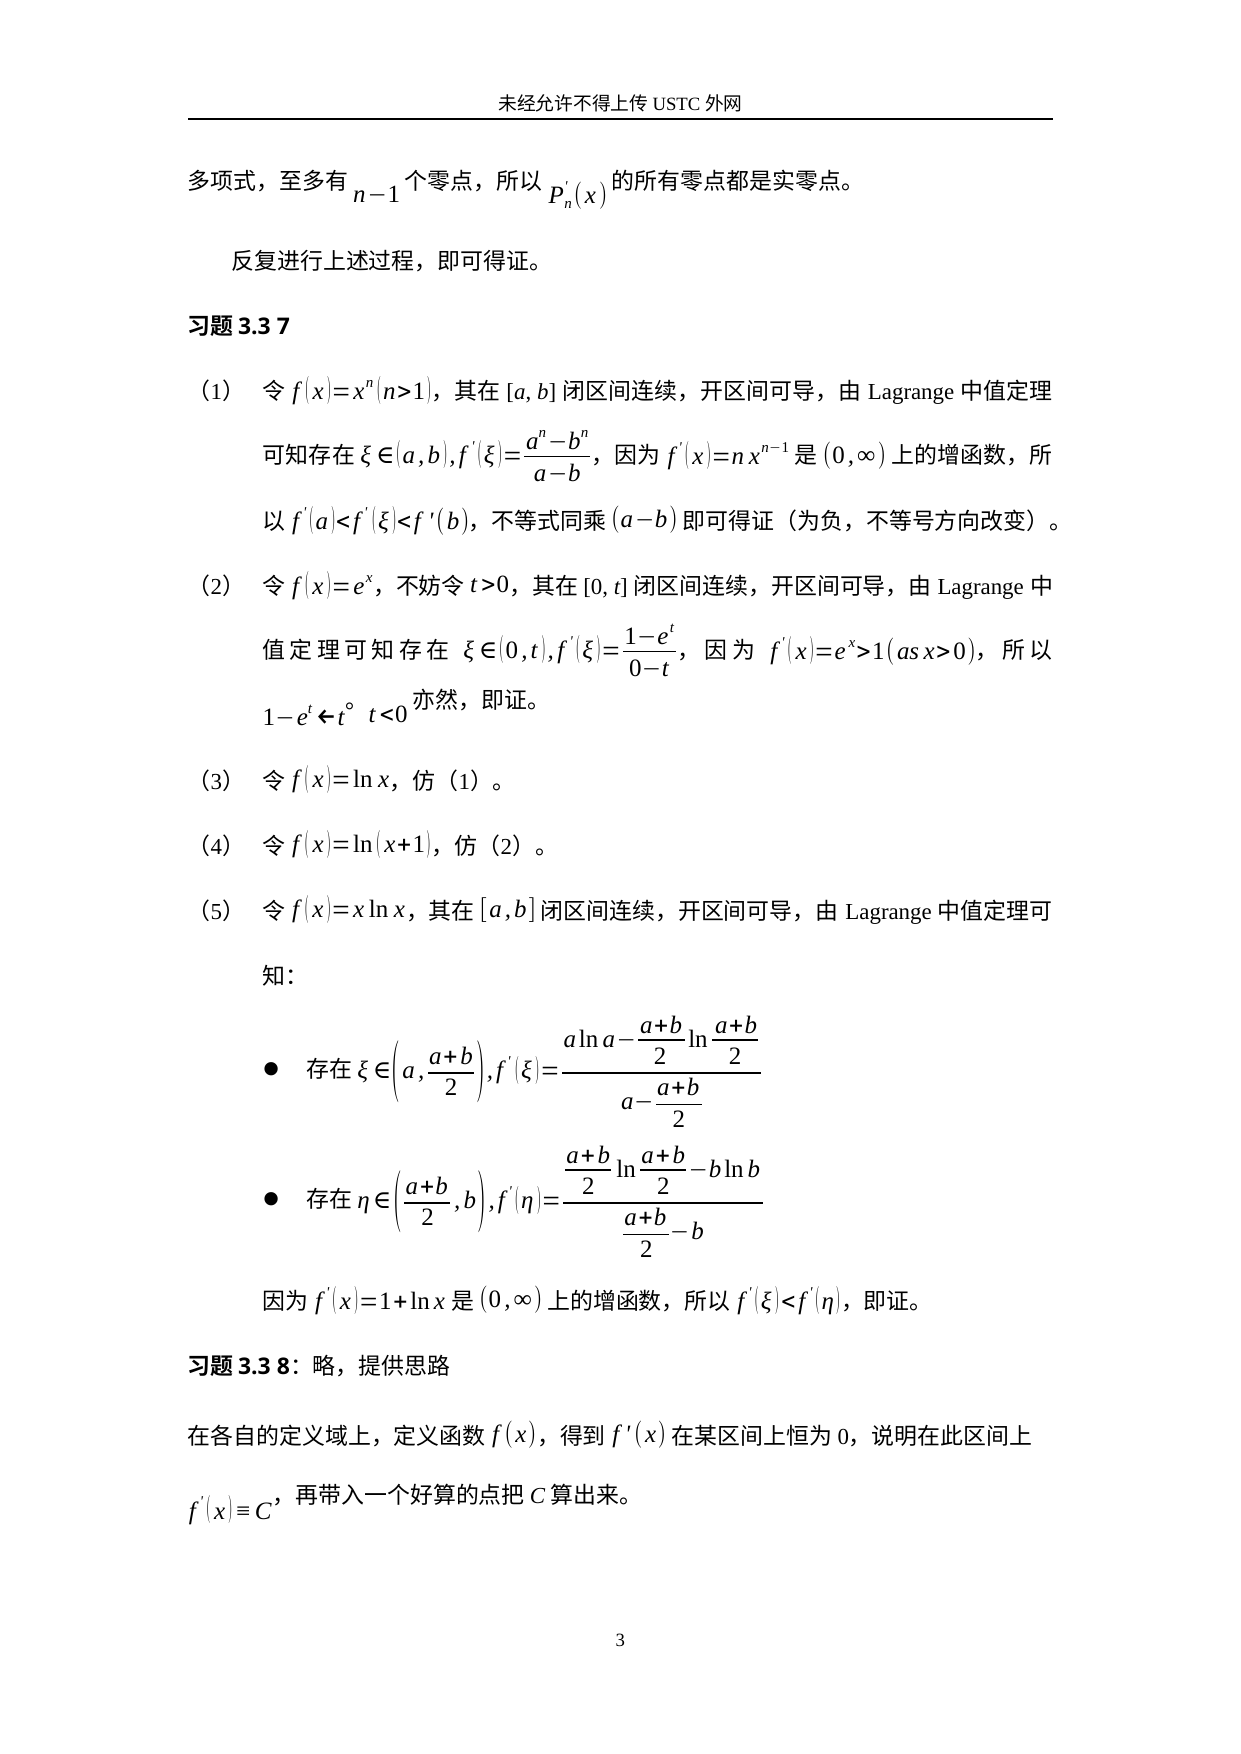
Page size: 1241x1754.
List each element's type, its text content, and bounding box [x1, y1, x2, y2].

text 因为 是 上的增函数，所以 ，即证。 [262, 1267, 1053, 1332]
list 存在 [262, 1137, 1053, 1267]
list 存在 [262, 1007, 1053, 1137]
text 在各自的定义域上，定义函数 ，得到 在某区间上恒为 0，说明在此区间上 ，再带入一个好算的点把 C 算出来。 [187, 1402, 1053, 1542]
list 令 ，其在 闭区间连续，开区间可导，由 Lagrange 中值定理可知： [187, 877, 1053, 1007]
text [187, 162, 1053, 227]
text 反复进行上述过程，即可得证。 [187, 227, 1053, 292]
text 习题3.3 8：略，提供思路 [187, 1332, 1053, 1397]
list 令 ，不妨令 ，其在 [0, t] 闭区间连续，开区间可导，由 Lagrange 中值定理可知存在 ，因为 ，所以 。 亦然，即证。 [187, 552, 1053, 747]
list 令 ，其在 [a, b] 闭区间连续，开区间可导，由 Lagrange 中值定理可知存在 ，因为 是 上的增函数，所以 ，不等式同乘 即可得证（为负，不等号方向改变）。 [187, 357, 1053, 552]
list 令 ，仿（1）。 [187, 747, 1053, 812]
list 令 ，仿（2）。 [187, 812, 1053, 877]
text 习题3.3 7 [187, 292, 1053, 357]
